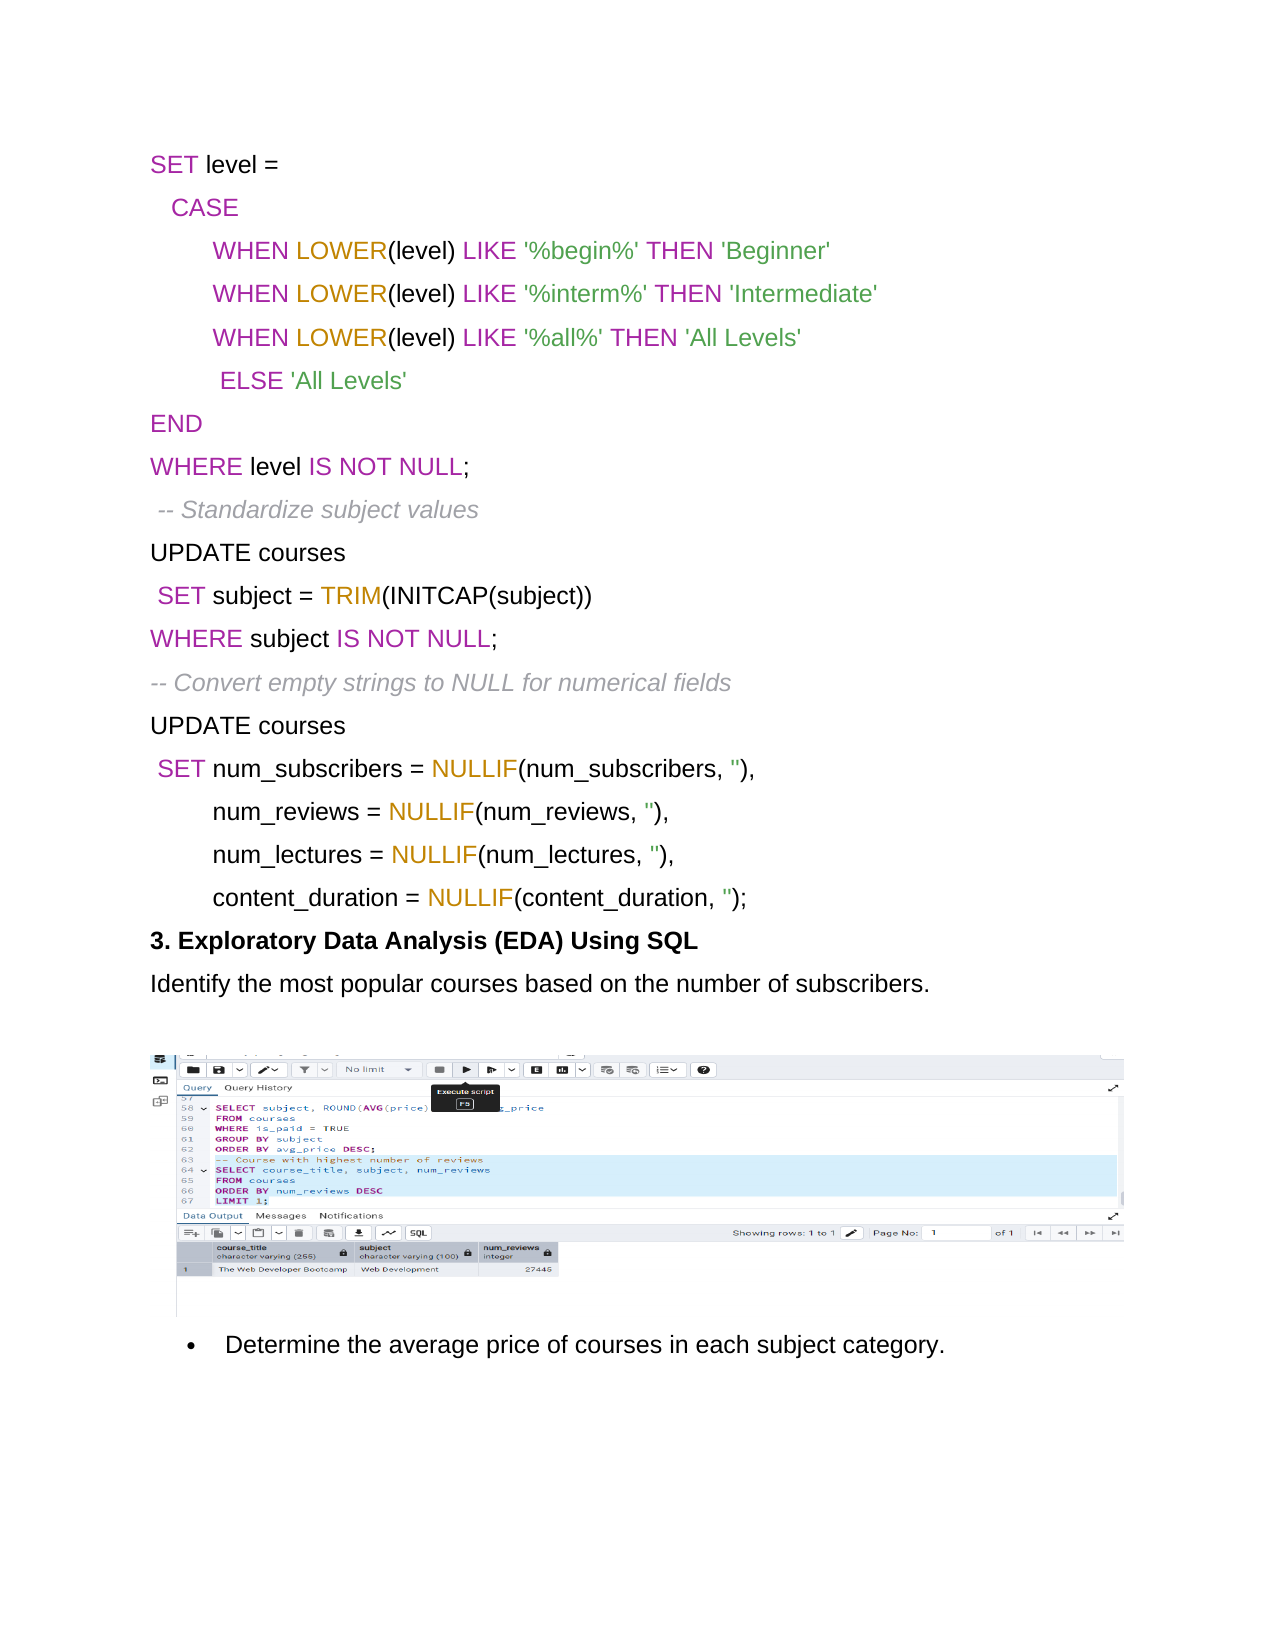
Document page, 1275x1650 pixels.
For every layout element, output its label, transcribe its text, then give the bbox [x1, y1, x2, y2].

text -- Convert empty strings to NULL for numerical fields [150, 667, 1125, 696]
text WHERE level IS NOT NULL; [150, 452, 1125, 481]
text SET level = [150, 150, 1125, 179]
text num_reviews = NULLIF(num_reviews, ''), [150, 797, 1125, 826]
text UPDATE courses [150, 711, 1125, 739]
text content_duration = NULLIF(content_duration, ''); [150, 883, 1125, 912]
text 3. Exploratory Data Analysis (EDA) Using SQL [150, 926, 1125, 955]
text Identify the most popular courses based on the number of subscribers. [150, 969, 1125, 998]
text SET subject = TRIM(INITCAP(subject)) [150, 581, 1125, 610]
text UPDATE courses [150, 538, 1125, 567]
picture [150, 1055, 1124, 1317]
text ELSE 'All Levels' [150, 366, 1125, 394]
text WHEN LOWER(level) LIKE '%all%' THEN 'All Levels' [150, 322, 1125, 351]
list Determine the average price of courses in each subject category. [187, 1330, 1125, 1359]
text CASE [150, 193, 1125, 222]
text -- Standardize subject values [150, 495, 1125, 524]
text WHEN LOWER(level) LIKE '%begin%' THEN 'Beginner' [150, 236, 1125, 265]
text WHERE subject IS NOT NULL; [150, 624, 1125, 653]
text num_lectures = NULLIF(num_lectures, ''), [150, 840, 1125, 869]
text WHEN LOWER(level) LIKE '%interm%' THEN 'Intermediate' [150, 279, 1125, 308]
text END [150, 409, 1125, 437]
text SET num_subscribers = NULLIF(num_subscribers, ''), [150, 754, 1125, 782]
